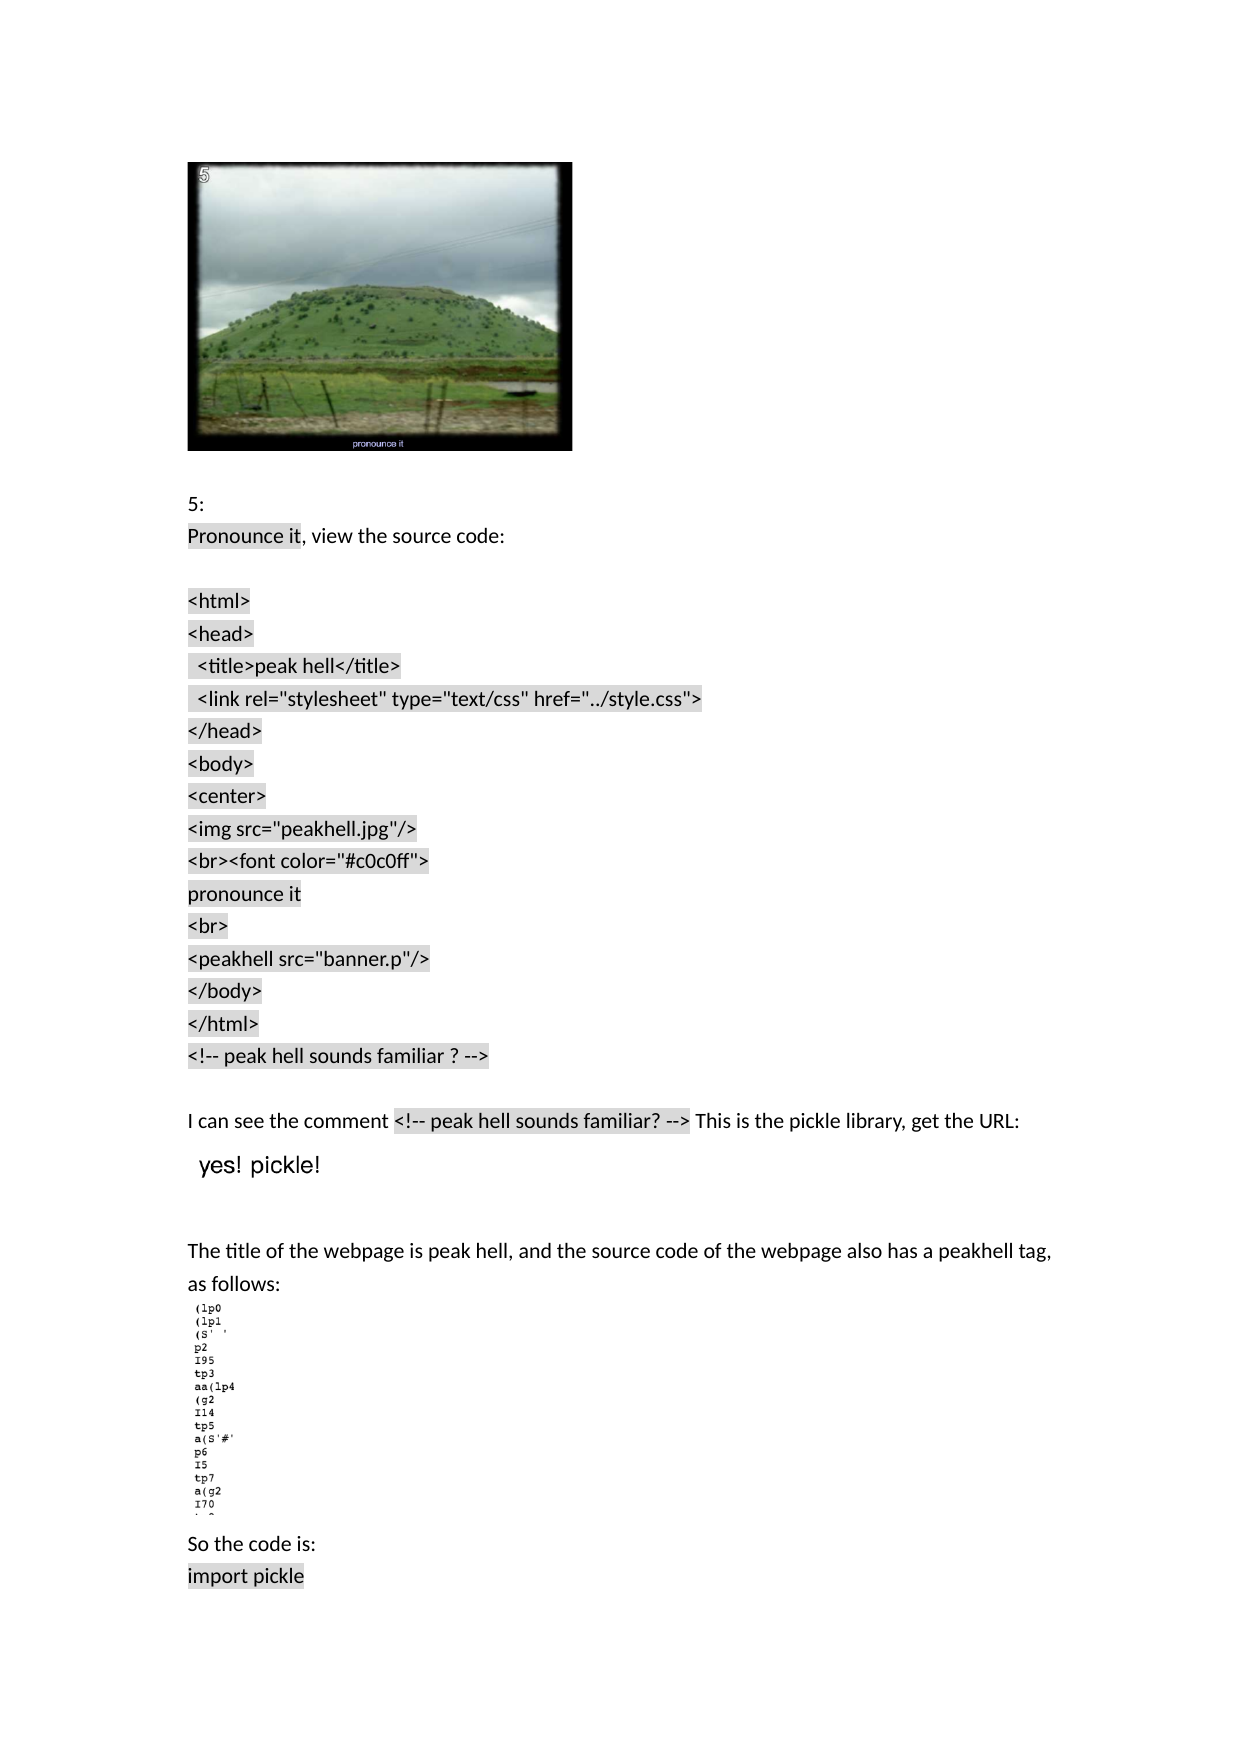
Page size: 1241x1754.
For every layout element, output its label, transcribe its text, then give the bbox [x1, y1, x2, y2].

text 5: [187, 487, 1053, 519]
text The title of the webpage is peak hell, and the source code of the webpage also has a peakhell tag, as follows: [187, 1234, 1053, 1299]
picture [187, 1299, 278, 1515]
text <img src="peakhell.jpg"/> [187, 812, 1053, 844]
text <title>peak hell</title> [187, 649, 1053, 682]
text <peakhell src="banner.p"/> [187, 942, 1053, 974]
text So the code is: [187, 1527, 1053, 1559]
picture [187, 1137, 403, 1230]
text <html> [187, 584, 1053, 617]
text <center> [187, 779, 1053, 812]
text import pickle [187, 1559, 1053, 1592]
text <br><font color="#c0c0ff"> [187, 844, 1053, 877]
text <head> [187, 617, 1053, 649]
text I can see the comment <!-- peak hell sounds familiar? --> This is the pickle library, get the URL: [187, 1104, 1053, 1137]
text pronounce it [187, 877, 1053, 909]
text </body> [187, 974, 1053, 1007]
text <link rel="stylesheet" type="text/css" href="../style.css"> [187, 682, 1053, 714]
text Pronounce it, view the source code: [187, 519, 1053, 552]
picture [187, 162, 573, 451]
text <!-- peak hell sounds familiar ? --> [187, 1039, 1053, 1072]
text <body> [187, 747, 1053, 779]
text </head> [187, 714, 1053, 747]
text <br> [187, 909, 1053, 942]
text </html> [187, 1007, 1053, 1039]
